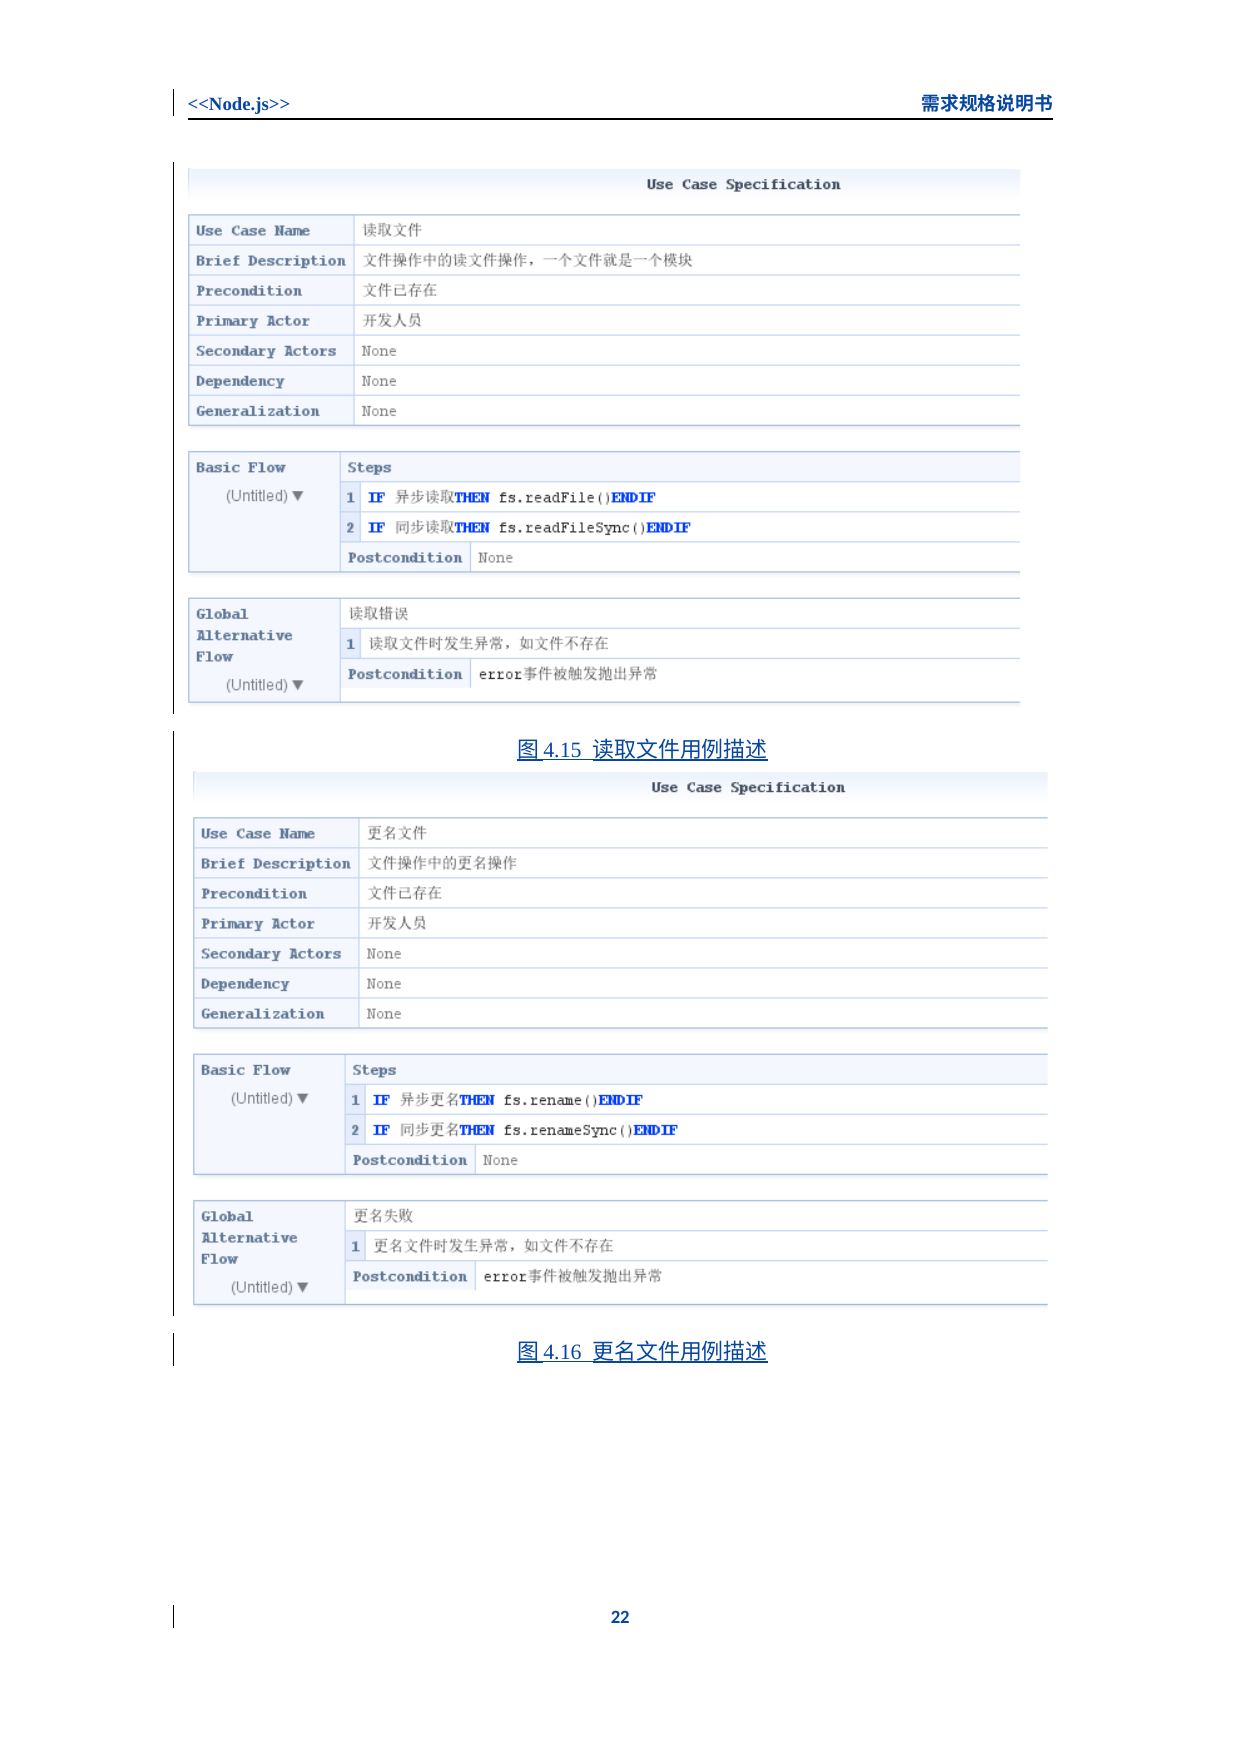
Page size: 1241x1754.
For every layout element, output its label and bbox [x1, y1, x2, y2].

picture [187, 168, 1021, 708]
picture [187, 771, 1048, 1309]
